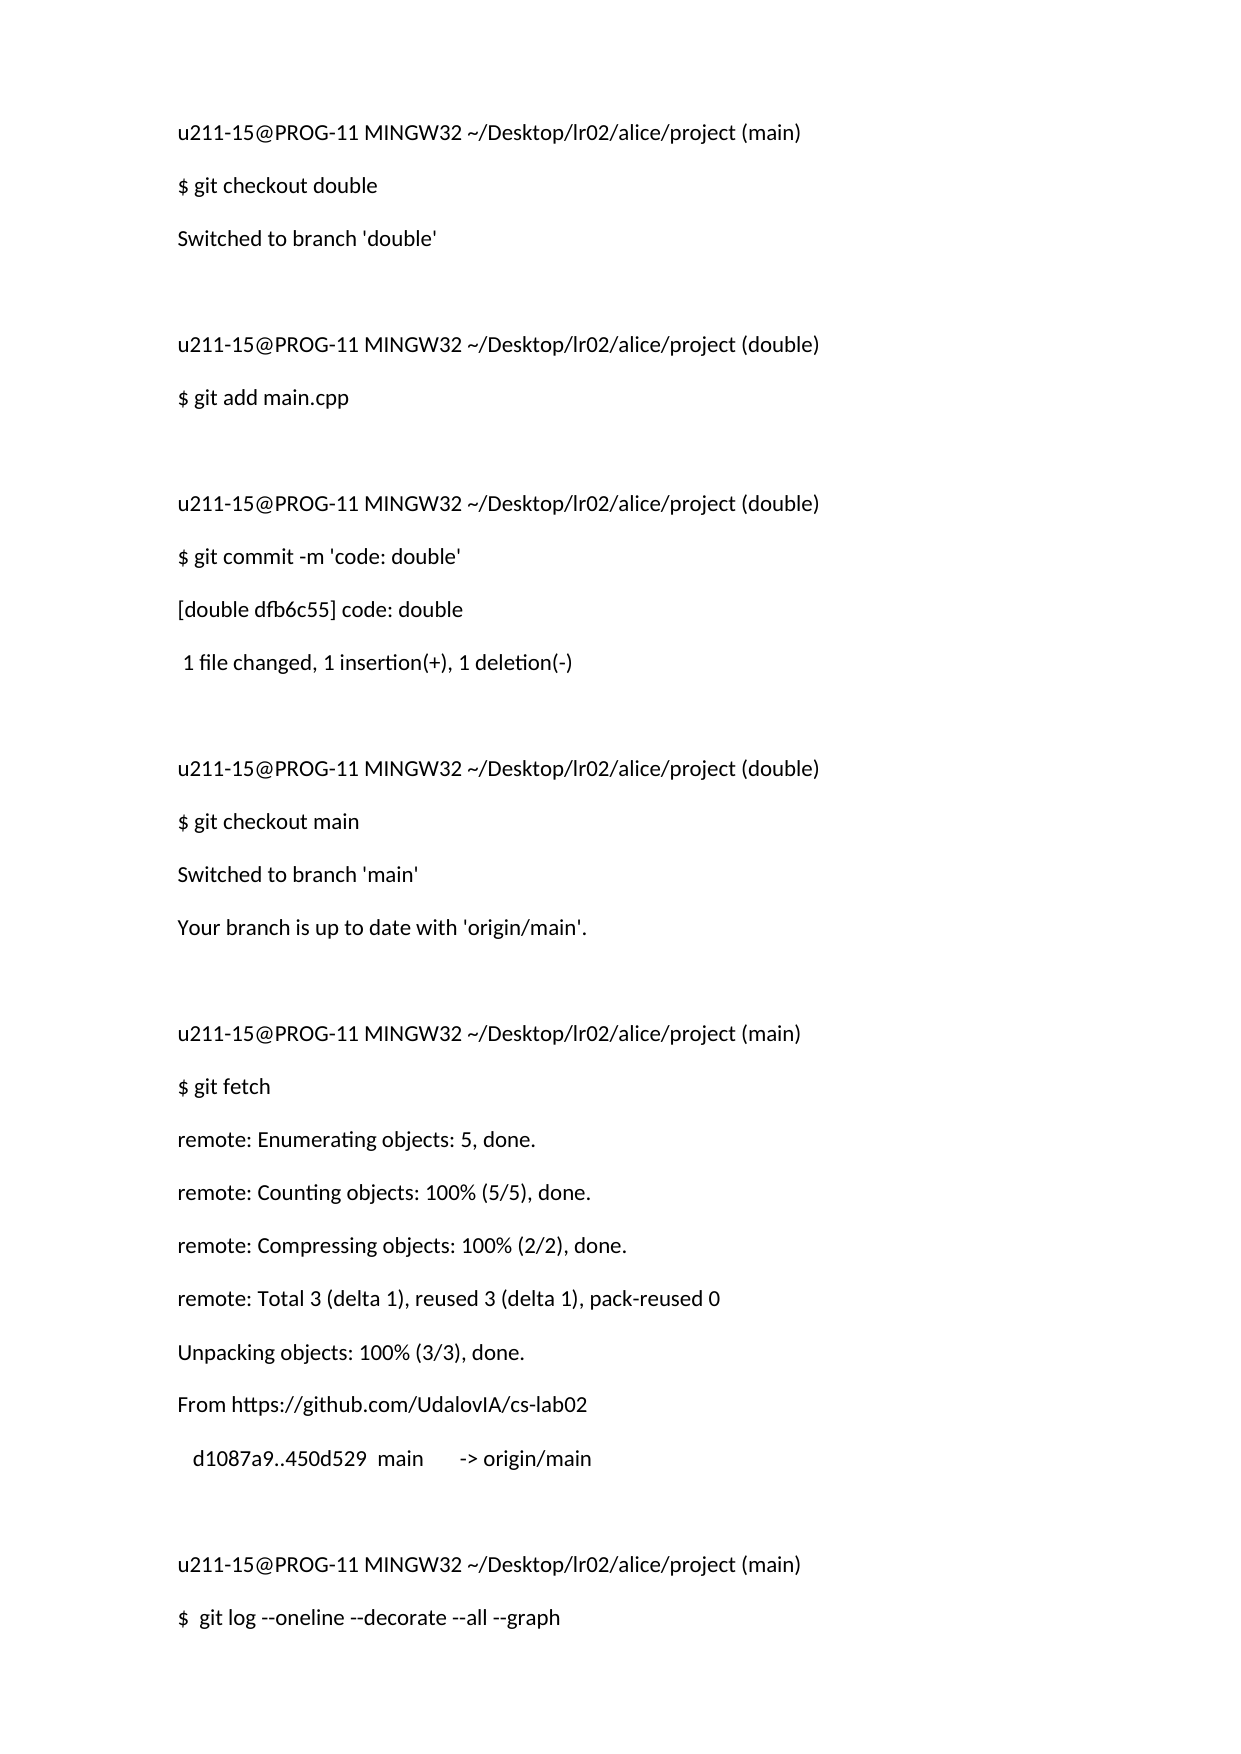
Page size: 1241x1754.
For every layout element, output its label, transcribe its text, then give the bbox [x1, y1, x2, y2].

text $ git add main.cpp [177, 383, 1152, 411]
text remote: Total 3 (delta 1), reused 3 (delta 1), pack-reused 0 [177, 1284, 1152, 1313]
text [177, 118, 1152, 146]
text u211-15@PROG-11 MINGW32 ~/Desktop/lr02/alice/project (double) [177, 489, 1152, 517]
text u211-15@PROG-11 MINGW32 ~/Desktop/lr02/alice/project (double) [177, 754, 1152, 782]
text 1 file changed, 1 insertion(+), 1 deletion(-) [177, 648, 1152, 676]
text From https://github.com/UdalovIA/cs-lab02 [177, 1391, 1152, 1419]
text u211-15@PROG-11 MINGW32 ~/Desktop/lr02/alice/project (main) [177, 1019, 1152, 1047]
text $ git log --oneline --decorate --all --graph [177, 1603, 1152, 1631]
text $ git fetch [177, 1072, 1152, 1101]
text remote: Compressing objects: 100% (2/2), done. [177, 1232, 1152, 1259]
text remote: Counting objects: 100% (5/5), done. [177, 1178, 1152, 1207]
text remote: Enumerating objects: 5, done. [177, 1126, 1152, 1153]
text Unpacking objects: 100% (3/3), done. [177, 1338, 1152, 1366]
text Switched to branch 'double' [177, 224, 1152, 252]
text Switched to branch 'main' [177, 860, 1152, 888]
text $ git commit -m 'code: double' [177, 542, 1152, 570]
text [double dfb6c55] code: double [177, 595, 1152, 623]
text Your branch is up to date with 'origin/main'. [177, 913, 1152, 941]
text u211-15@PROG-11 MINGW32 ~/Desktop/lr02/alice/project (main) [177, 1550, 1152, 1578]
text d1087a9..450d529 main -> origin/main [177, 1444, 1152, 1472]
text u211-15@PROG-11 MINGW32 ~/Desktop/lr02/alice/project (double) [177, 330, 1152, 358]
text $ git checkout main [177, 807, 1152, 835]
text $ git checkout double [177, 171, 1152, 199]
